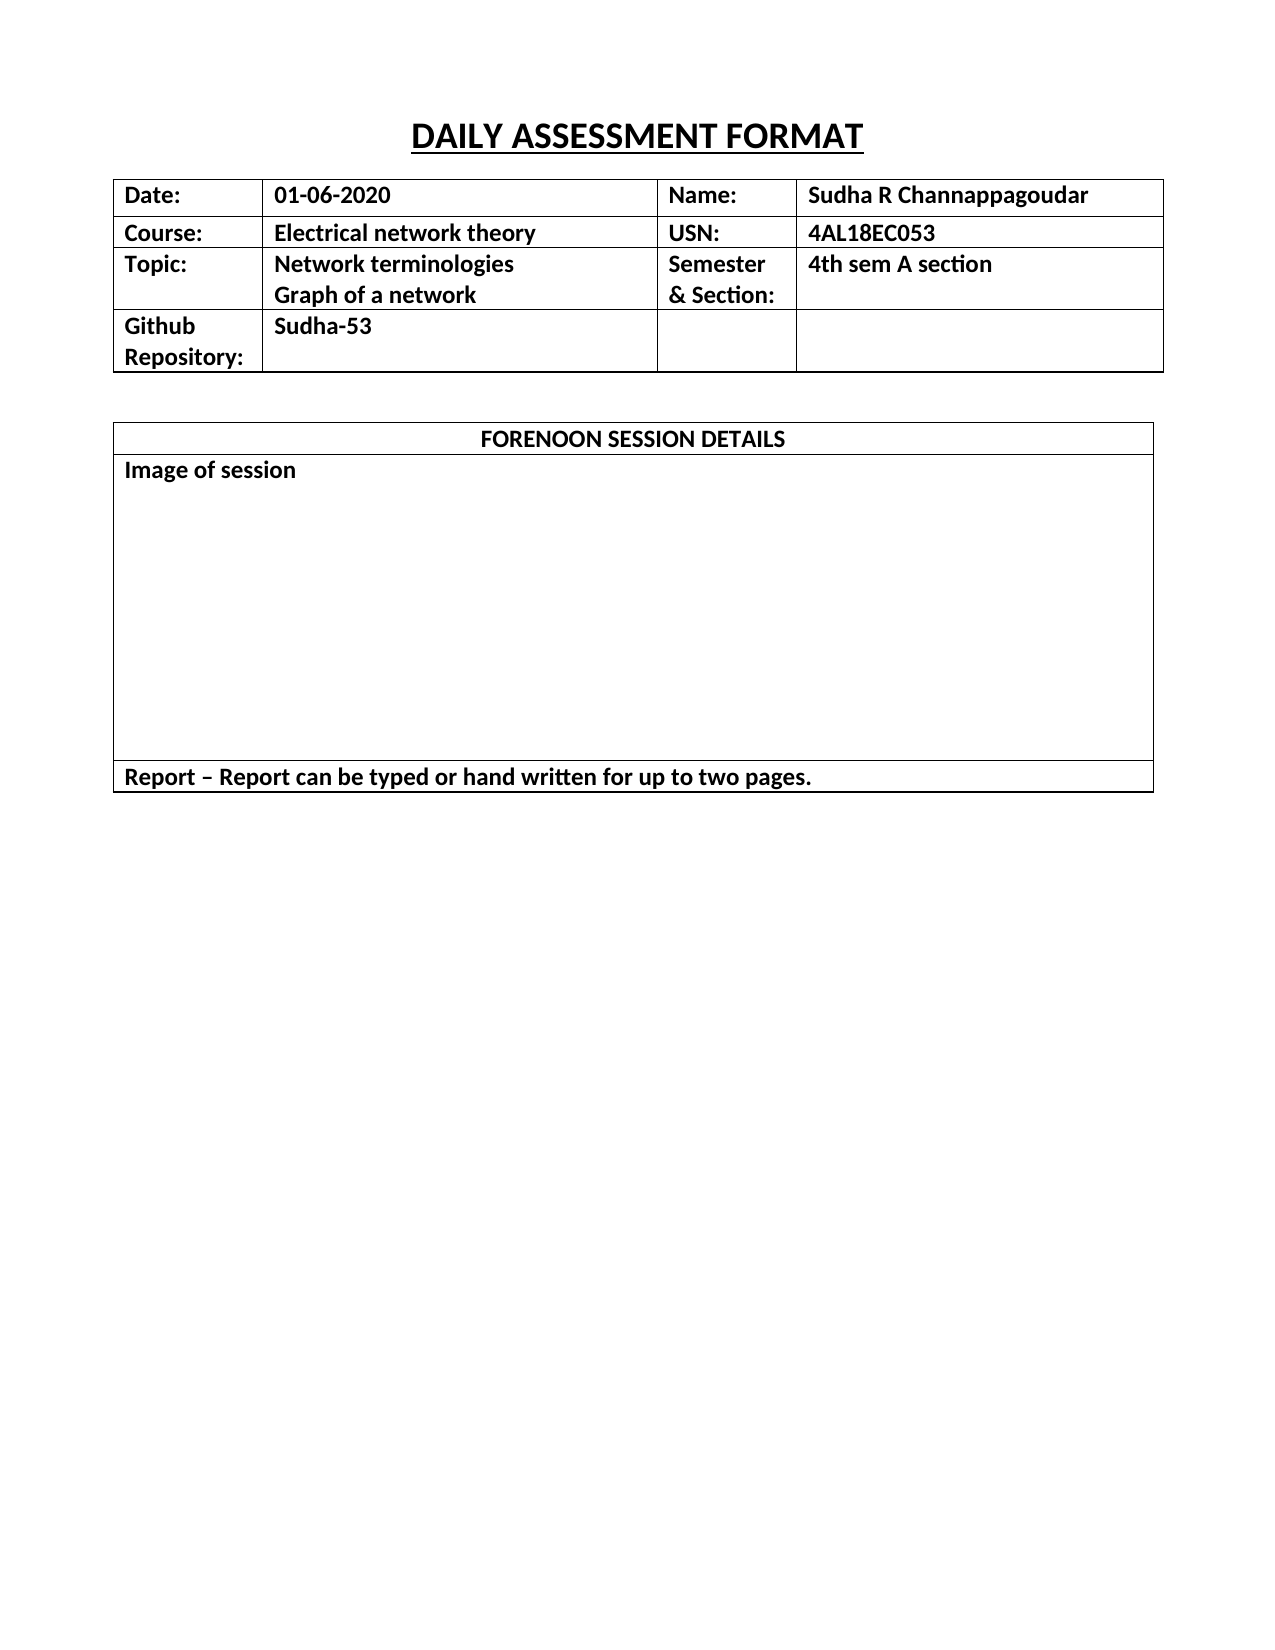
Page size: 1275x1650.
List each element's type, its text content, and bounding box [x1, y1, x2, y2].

table_header 01-06-2020 [263, 180, 657, 216]
table_cell Network terminologies Graph of a network [263, 248, 657, 309]
table_cell 4AL18EC053 [797, 217, 1163, 247]
table_cell 4th sem A section [797, 248, 1163, 309]
table_header Date: [114, 180, 262, 216]
table_header FORENOON SESSION DETAILS [114, 423, 1153, 454]
table_cell Course: [114, 217, 262, 247]
table_cell Semester & Section: [658, 248, 796, 309]
table_cell [797, 310, 1163, 371]
table_cell Github Repository: [114, 310, 262, 371]
table_header Sudha R Channappagoudar [797, 180, 1163, 216]
text DAILY ASSESSMENT FORMAT [112, 112, 1162, 158]
table_cell Topic: [114, 248, 262, 309]
table_cell Report – Report can be typed or hand written for up to two pages. [114, 761, 1153, 791]
table_cell Sudha-53 [263, 310, 657, 371]
table_cell USN: [658, 217, 796, 247]
table_cell [658, 310, 796, 371]
table_cell Image of session [114, 455, 1153, 760]
table_cell Electrical network theory [263, 217, 657, 247]
table_header Name: [658, 180, 796, 216]
